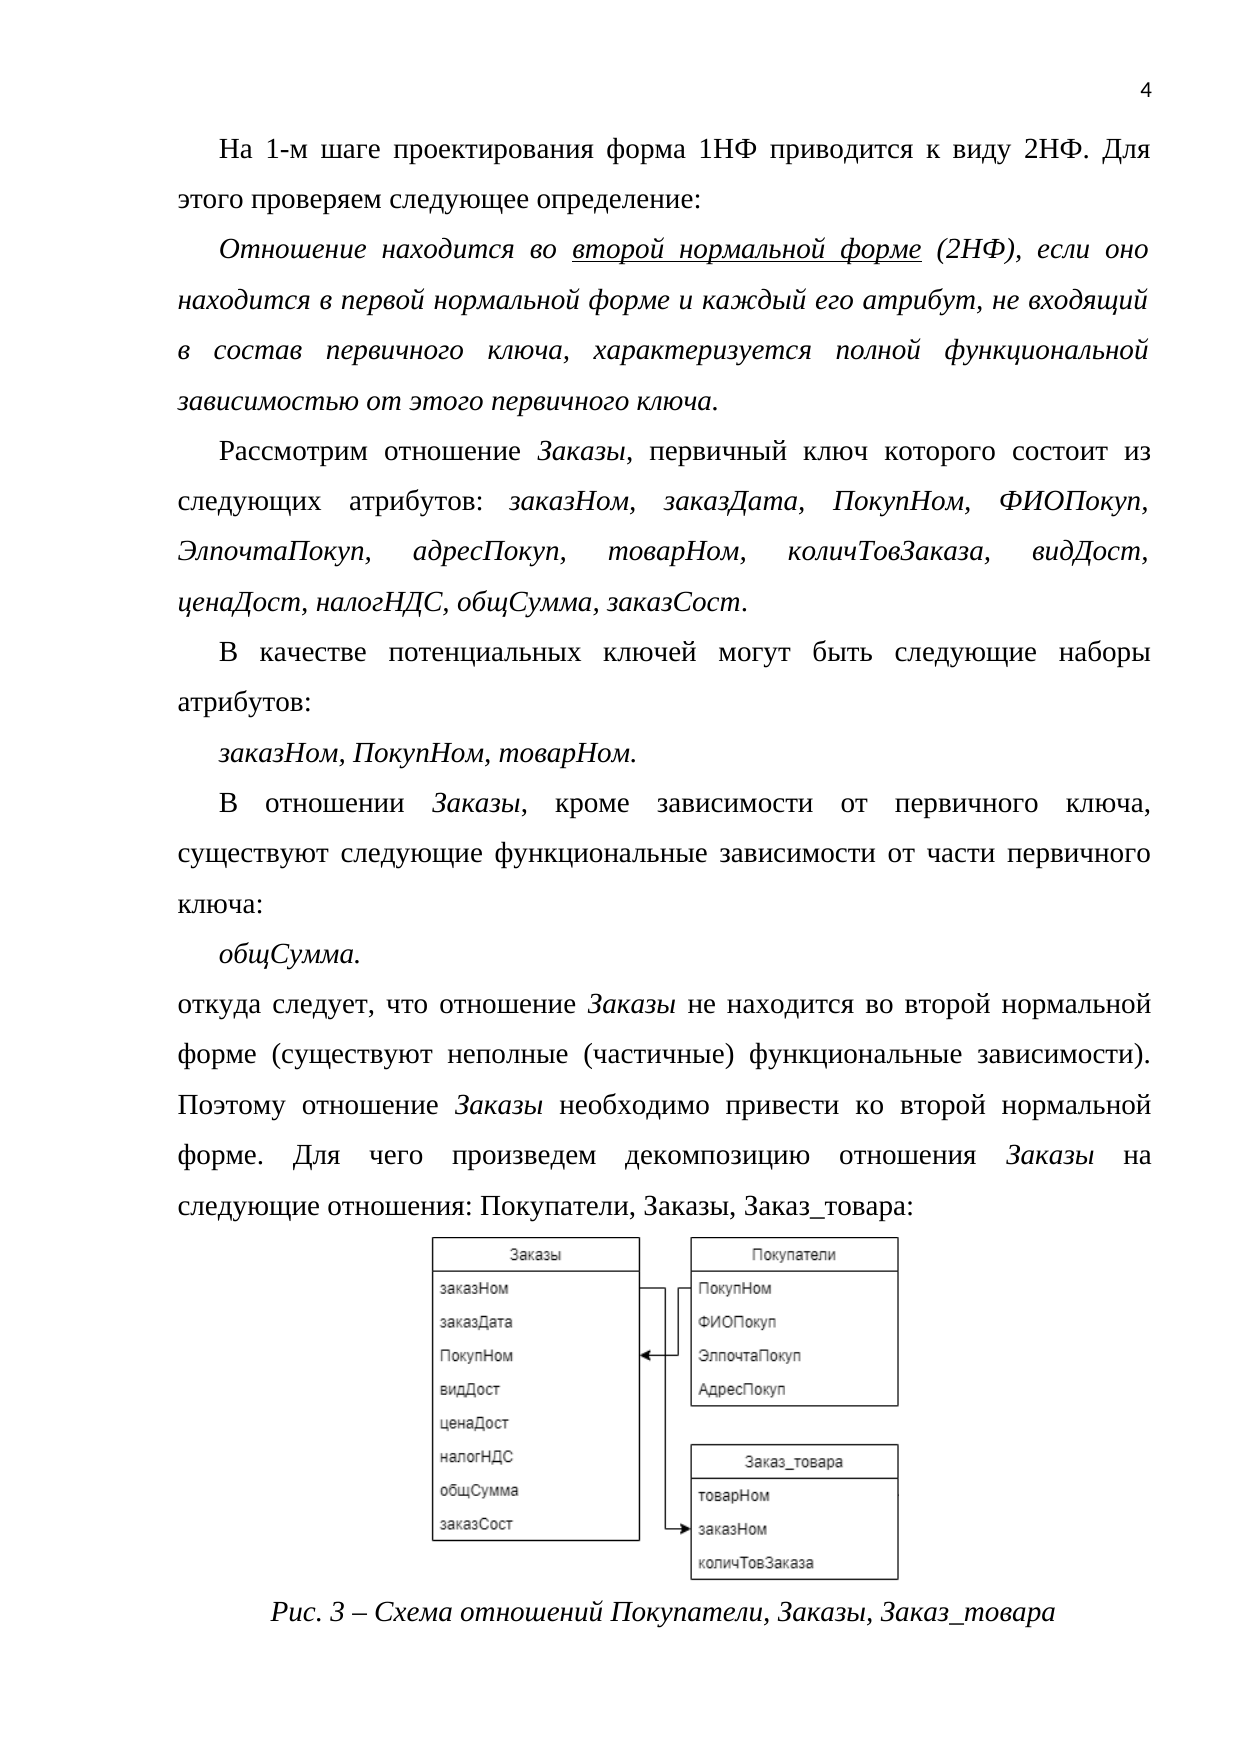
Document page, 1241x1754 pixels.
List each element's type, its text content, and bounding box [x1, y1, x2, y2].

text заказНом, ПокупНом, товарНом. [177, 735, 1152, 768]
text общСумма. [177, 936, 1152, 969]
text Отношение находится во второй нормальной форме (2НФ), если оно находится в первой нормальной форме и каждый его атрибут, не входящий в состав первичного ключа, характеризуется полной функциональной зависимостью от этого первичного ключа. [177, 232, 1152, 416]
text Рис. 3 – Схема отношений Покупатели, Заказы, Заказ_товара [177, 1594, 1152, 1627]
text откуда следует, что отношение Заказы не находится во второй нормальной форме (существуют неполные (частичные) функциональные зависимости). Поэтому отношение Заказы необходимо привести ко второй нормальной форме. Для чего произведем декомпозицию отношения Заказы на следующие отношения: Покупатели, Заказы, Заказ_товара: [177, 986, 1152, 1221]
text В отношении Заказы, кроме зависимости от первичного ключа, существуют следующие функциональные зависимости от части первичного ключа: [177, 785, 1152, 919]
text Рассмотрим отношение Заказы, первичный ключ которого состоит из следующих атрибутов: заказНом, заказДата, ПокупНом, ФИОПокуп, ЭлпочтаПокуп, адресПокуп, товарНом, количТовЗаказа, видДост, ценаДост, налогНДС, общСумма, заказСост. [177, 433, 1152, 617]
picture [430, 1237, 899, 1581]
text На 1-м шаге проектирования форма 1НФ приводится к виду 2НФ. Для этого проверяем следующее определение: [177, 131, 1152, 215]
text В качестве потенциальных ключей могут быть следующие наборы атрибутов: [177, 634, 1152, 718]
